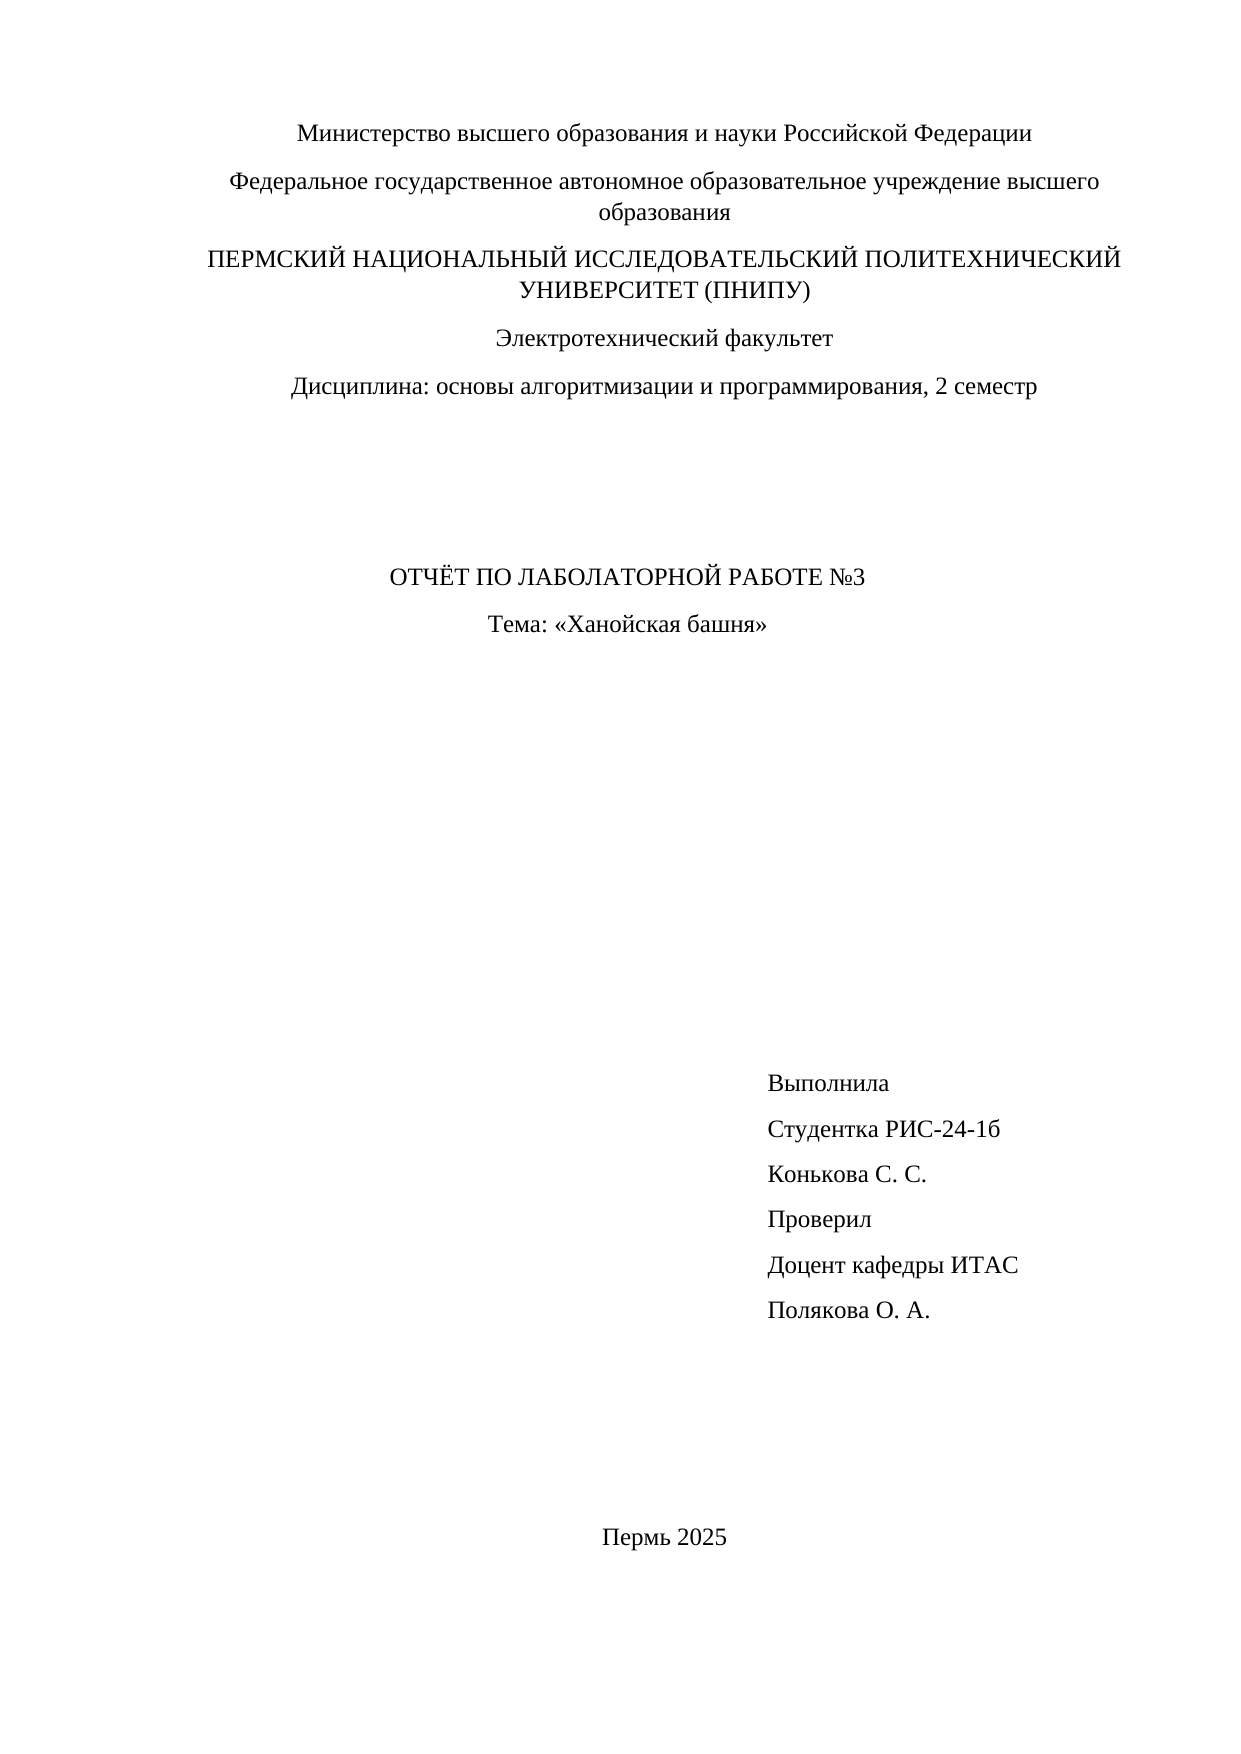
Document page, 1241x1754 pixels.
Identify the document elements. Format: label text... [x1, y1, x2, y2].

text Студентка РИС-24-1б [693, 1114, 1078, 1142]
text Полякова О. А. [767, 1295, 1078, 1324]
text Доцент кафедры ИТАС [767, 1250, 1078, 1279]
text Тема: «Ханойская башня» [177, 609, 1078, 638]
text ПЕРМСКИЙ НАЦИОНАЛЬНЫЙ ИССЛЕДОВАТЕЛЬСКИЙ ПОЛИТЕХНИЧЕСКИЙ УНИВЕРСИТЕТ (ПНИПУ) [177, 244, 1152, 304]
text Выполнила [767, 1068, 1078, 1097]
text ОТЧЁТ ПО ЛАБОЛАТОРНОЙ РАБОТЕ №3 [177, 562, 1078, 591]
text Конькова С. С. [767, 1159, 1078, 1188]
text Дисциплина: основы алгоритмизации и программирования, 2 семестр [177, 371, 1152, 400]
text Электротехнический факультет [177, 323, 1152, 352]
text Пермь 2025 [251, 1522, 1078, 1551]
text Проверил [767, 1204, 1078, 1233]
text Министерство высшего образования и науки Российской Федерации [177, 118, 1152, 147]
text Федеральное государственное автономное образовательное учреждение высшего образования [177, 166, 1152, 226]
